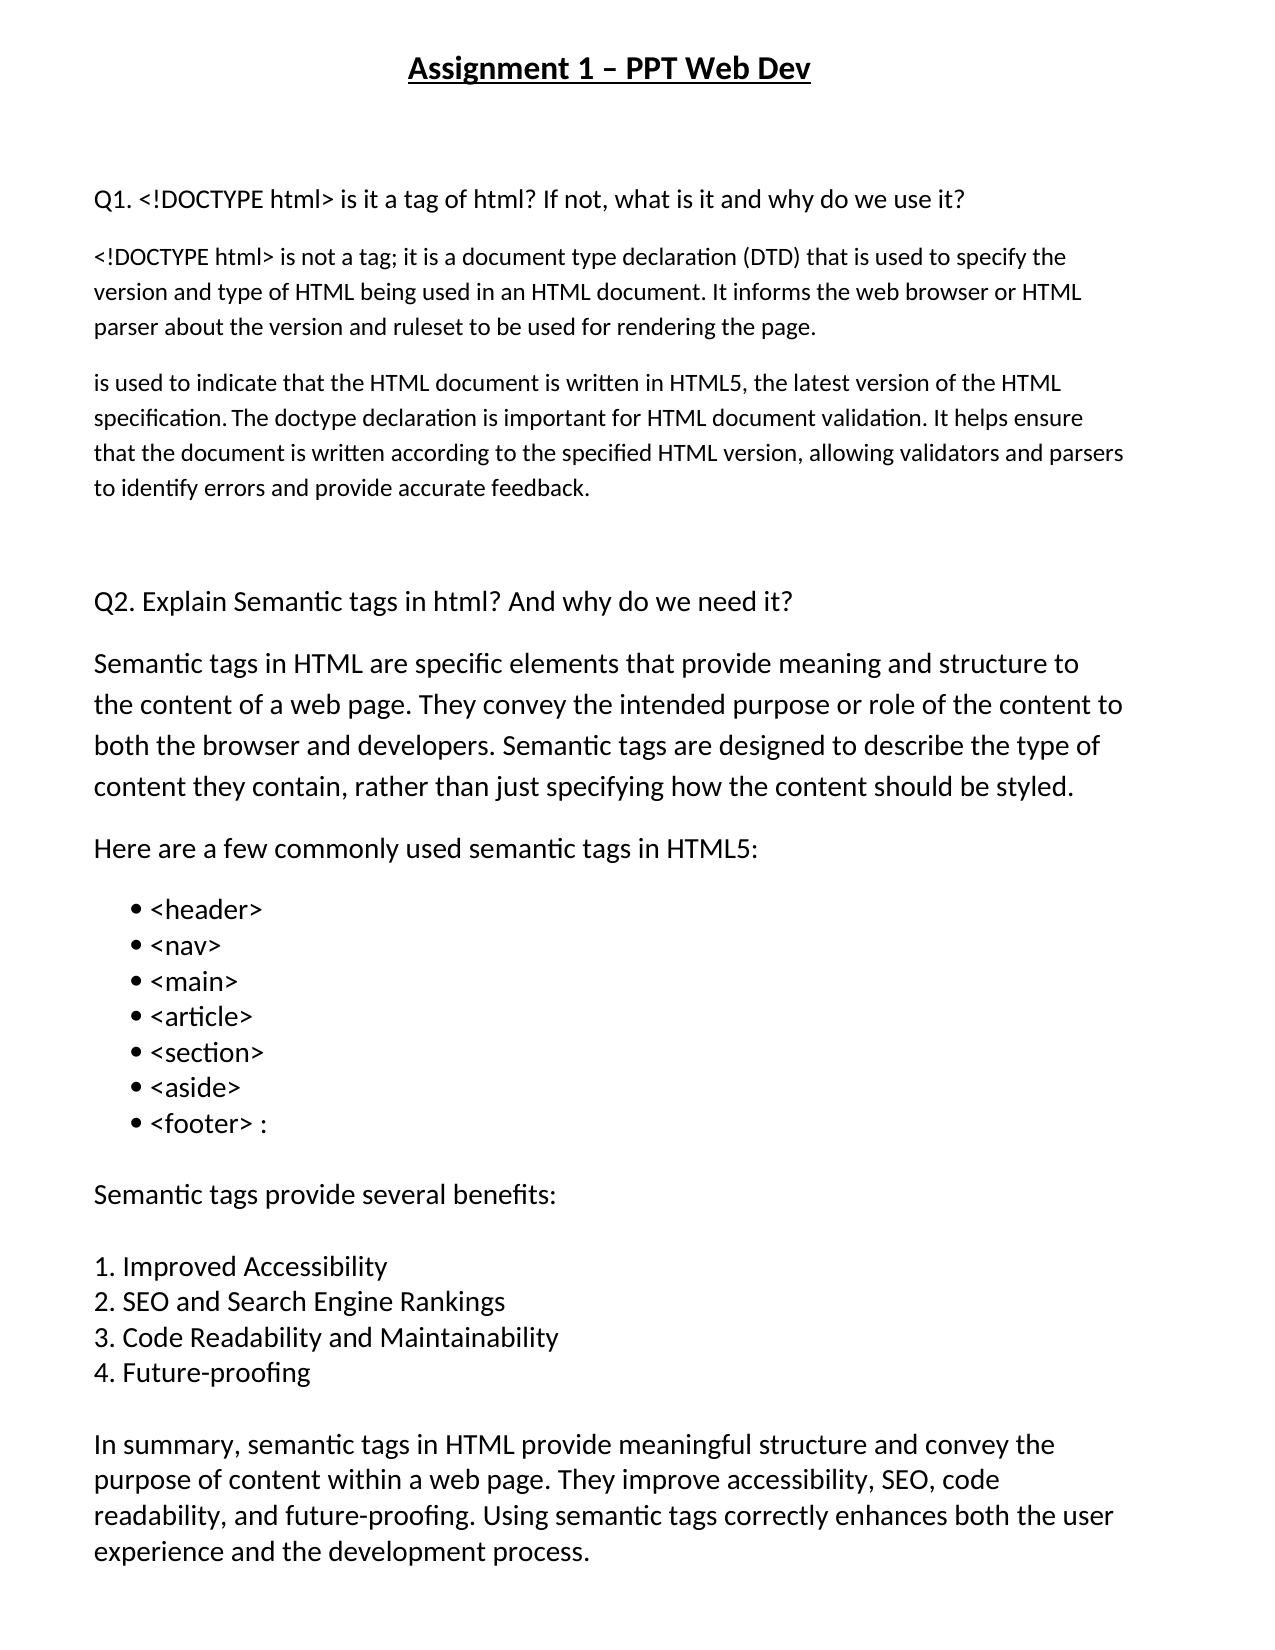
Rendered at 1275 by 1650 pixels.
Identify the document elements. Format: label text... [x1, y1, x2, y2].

text Here are a few commonly used semantic tags in HTML5: [94, 830, 1125, 865]
list <nav> [131, 927, 1125, 963]
list <article> [131, 998, 1125, 1034]
list <header> [131, 891, 1125, 927]
text Semantic tags provide several benefits: [94, 1176, 1125, 1212]
list <aside> [131, 1069, 1125, 1105]
text Assignment 1 – PPT Web Dev [94, 47, 1125, 88]
text 2. SEO and Search Engine Rankings [94, 1283, 1125, 1319]
list <section> [131, 1034, 1125, 1069]
list <footer> : [131, 1105, 1125, 1141]
text 1. Improved Accessibility [94, 1248, 1125, 1283]
text 4. Future-proofing [94, 1354, 1125, 1390]
text In summary, semantic tags in HTML provide meaningful structure and convey the purpose of content within a web page. They improve accessibility, SEO, code readability, and future-proofing. Using semantic tags correctly enhances both the user experience and the development process. [94, 1426, 1125, 1568]
text 3. Code Readability and Maintainability [94, 1319, 1125, 1354]
text Q1. <!DOCTYPE html> is it a tag of html? If not, what is it and why do we use it? [94, 182, 1125, 215]
list <main> [131, 963, 1125, 998]
text Semantic tags in HTML are specific elements that provide meaning and structure to the content of a web page. They convey the intended purpose or role of the content to both the browser and developers. Semantic tags are designed to describe the type of content they contain, rather than just specifying how the content should be styled. [94, 645, 1125, 803]
text Q2. Explain Semantic tags in html? And why do we need it? [94, 583, 1125, 619]
text <!DOCTYPE html> is not a tag; it is a document type declaration (DTD) that is used to specify the version and type of HTML being used in an HTML document. It informs the web browser or HTML parser about the version and ruleset to be used for rendering the page. [94, 241, 1125, 341]
text is used to indicate that the HTML document is written in HTML5, the latest version of the HTML specification. The doctype declaration is important for HTML document validation. It helps ensure that the document is written according to the specified HTML version, allowing validators and parsers to identify errors and provide accurate feedback. [94, 367, 1125, 502]
